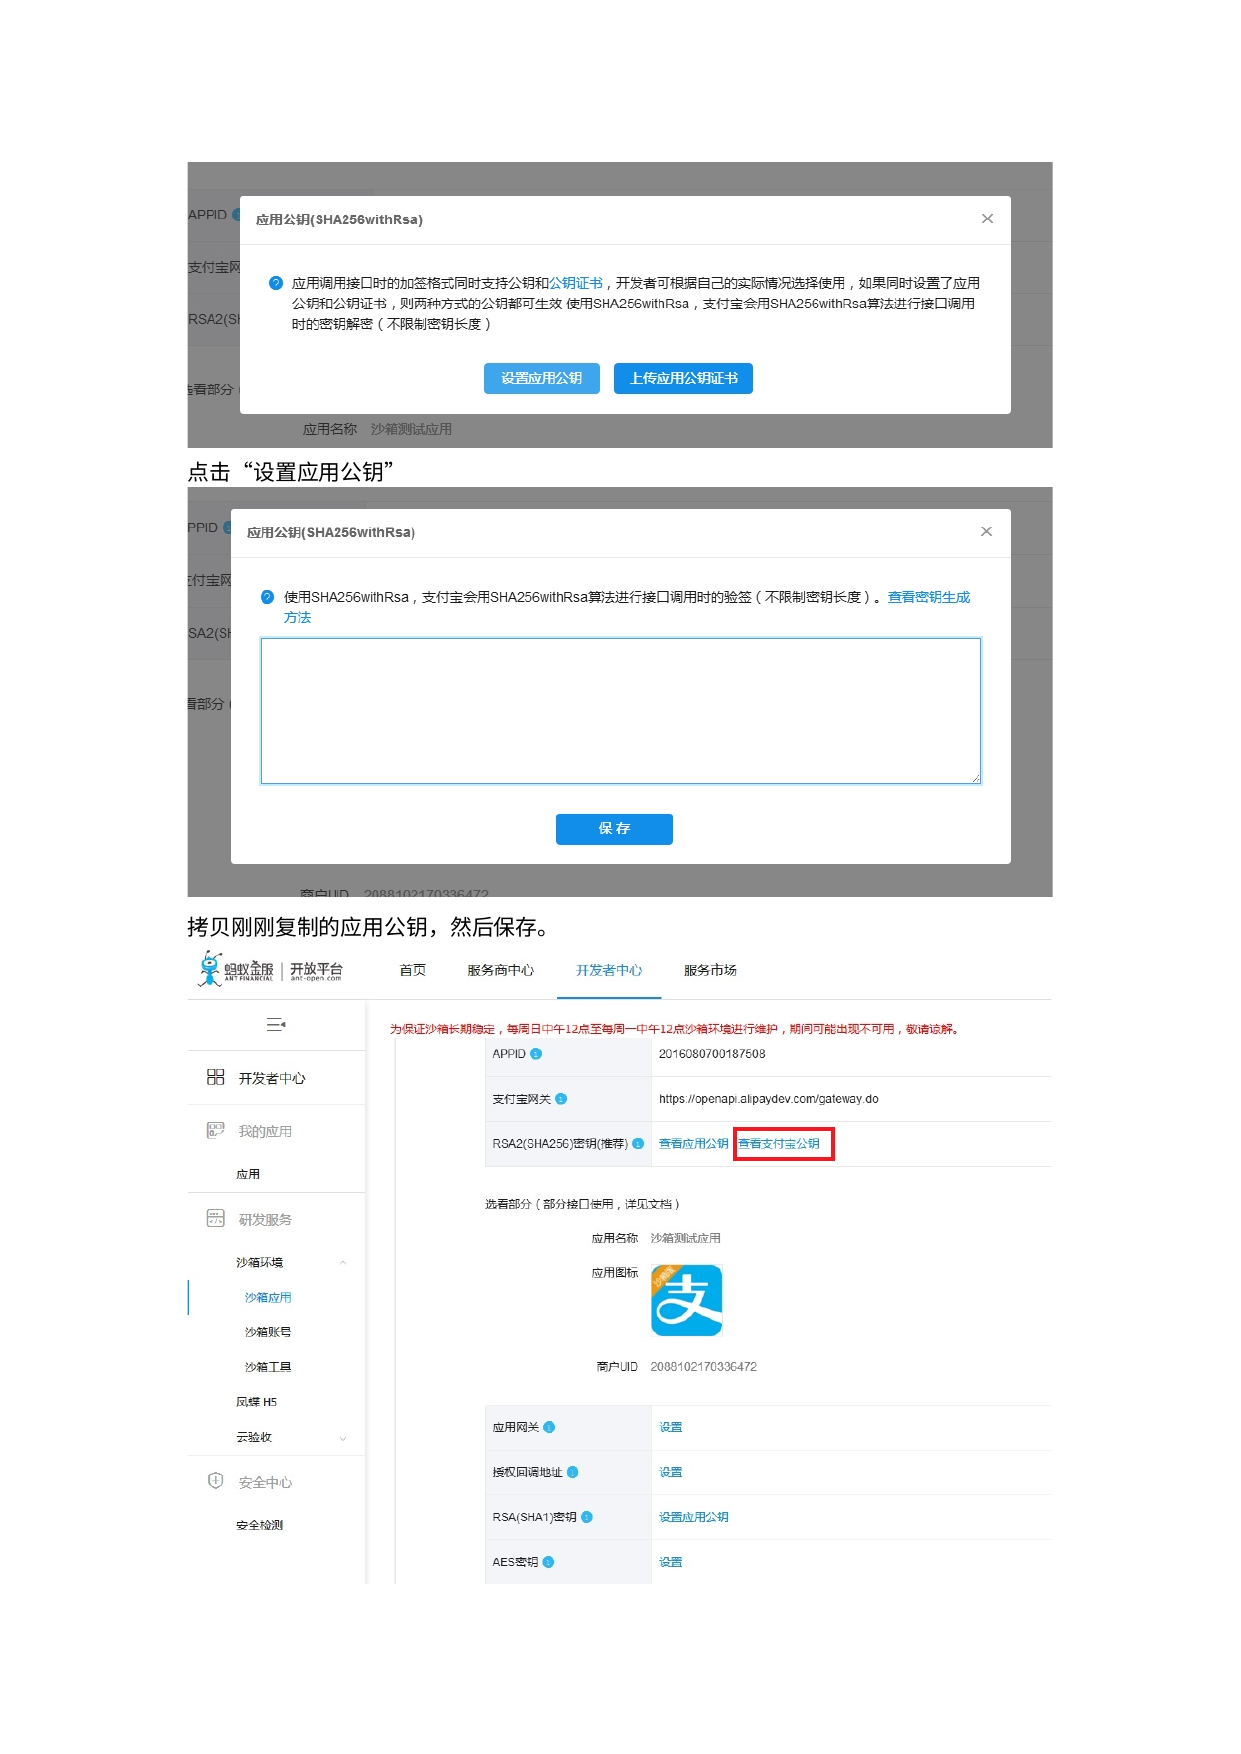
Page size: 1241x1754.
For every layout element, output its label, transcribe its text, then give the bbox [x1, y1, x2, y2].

text 点击“设置应用公钥” [187, 454, 1053, 487]
picture [187, 942, 1052, 1584]
picture [187, 487, 1053, 897]
picture [187, 162, 1053, 448]
text 拷贝刚刚复制的应用公钥，然后保存。 [187, 909, 1053, 942]
